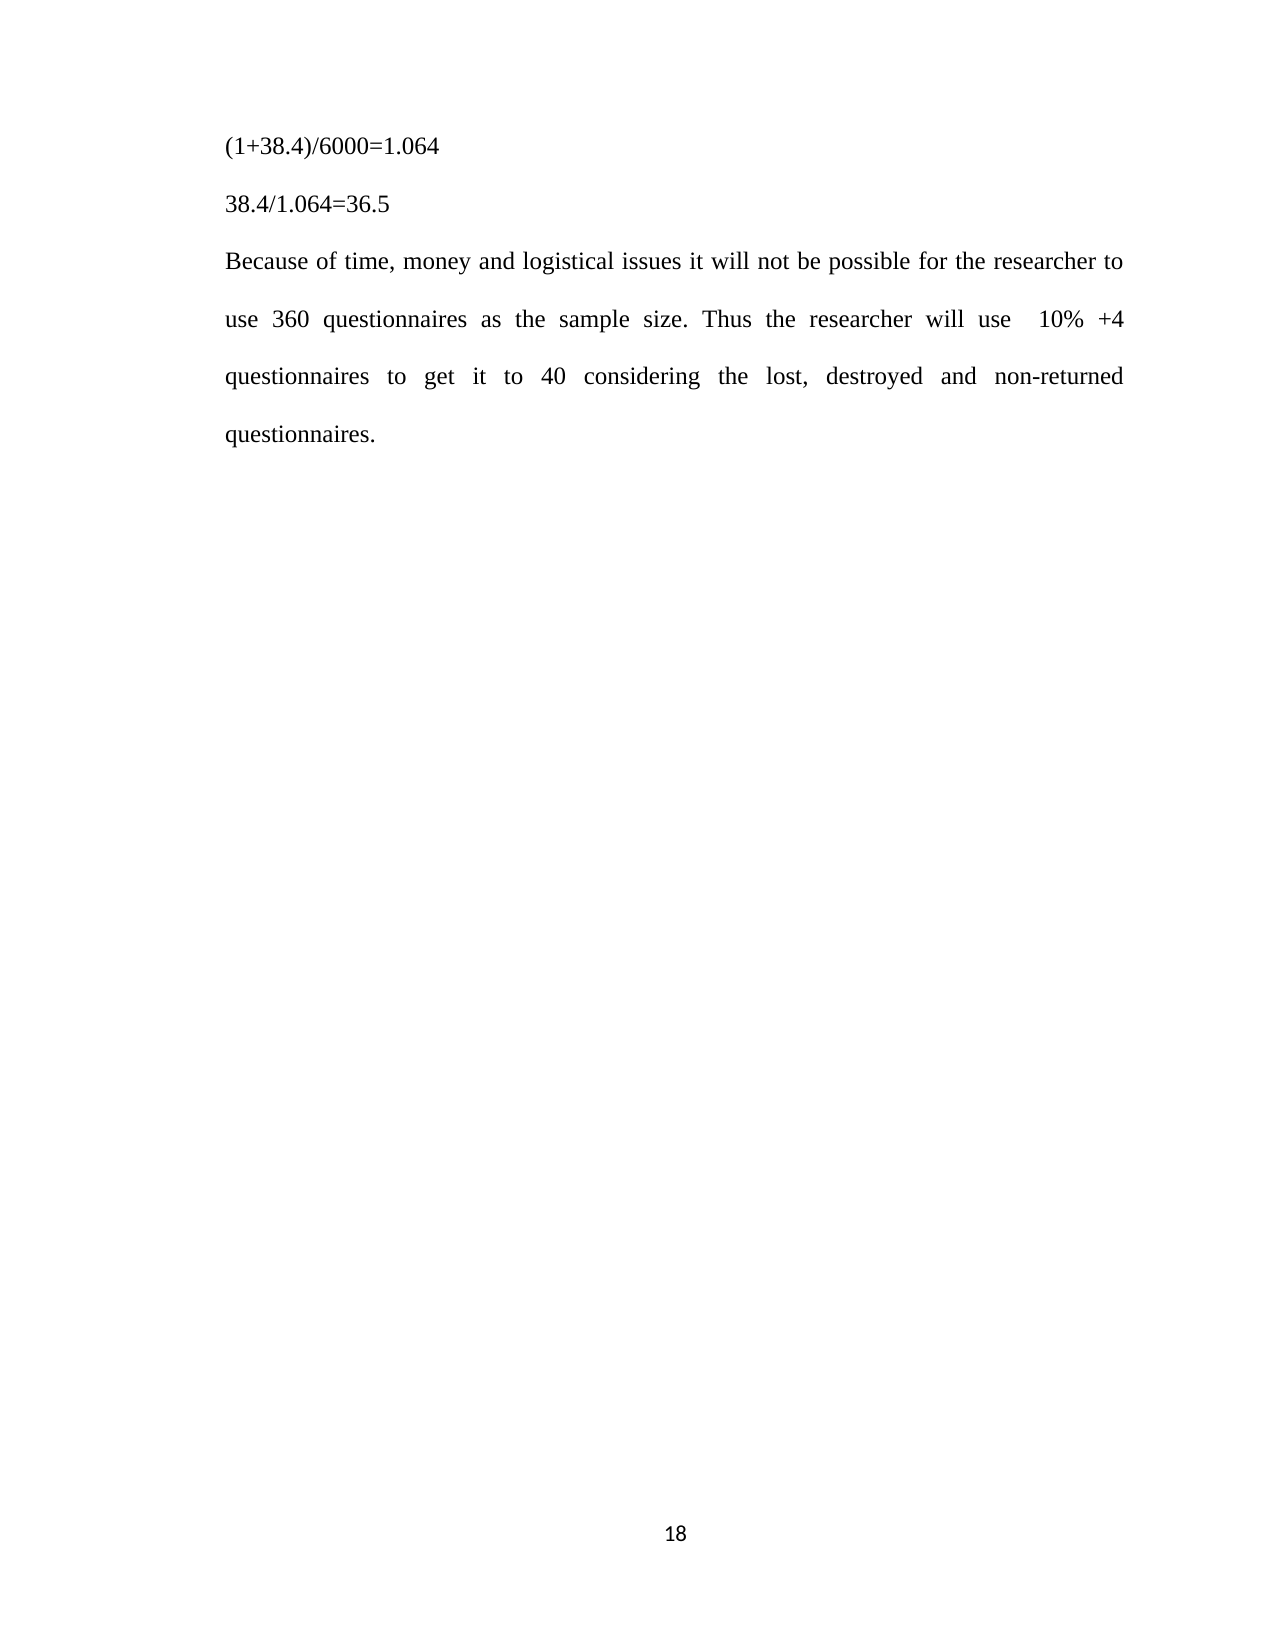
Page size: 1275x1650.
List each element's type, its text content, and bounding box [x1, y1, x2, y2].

text (1+38.4)/6000=1.064 [225, 131, 1125, 160]
text Because of time, money and logistical issues it will not be possible for the researcher to use 360 questionnaires as the sample size. Thus the researcher will use 10% +4 questionnaires to get it to 40 considering the lost, destroyed and non-returned questionnaires. [225, 246, 1125, 447]
text 38.4/1.064=36.5 [225, 189, 1125, 217]
